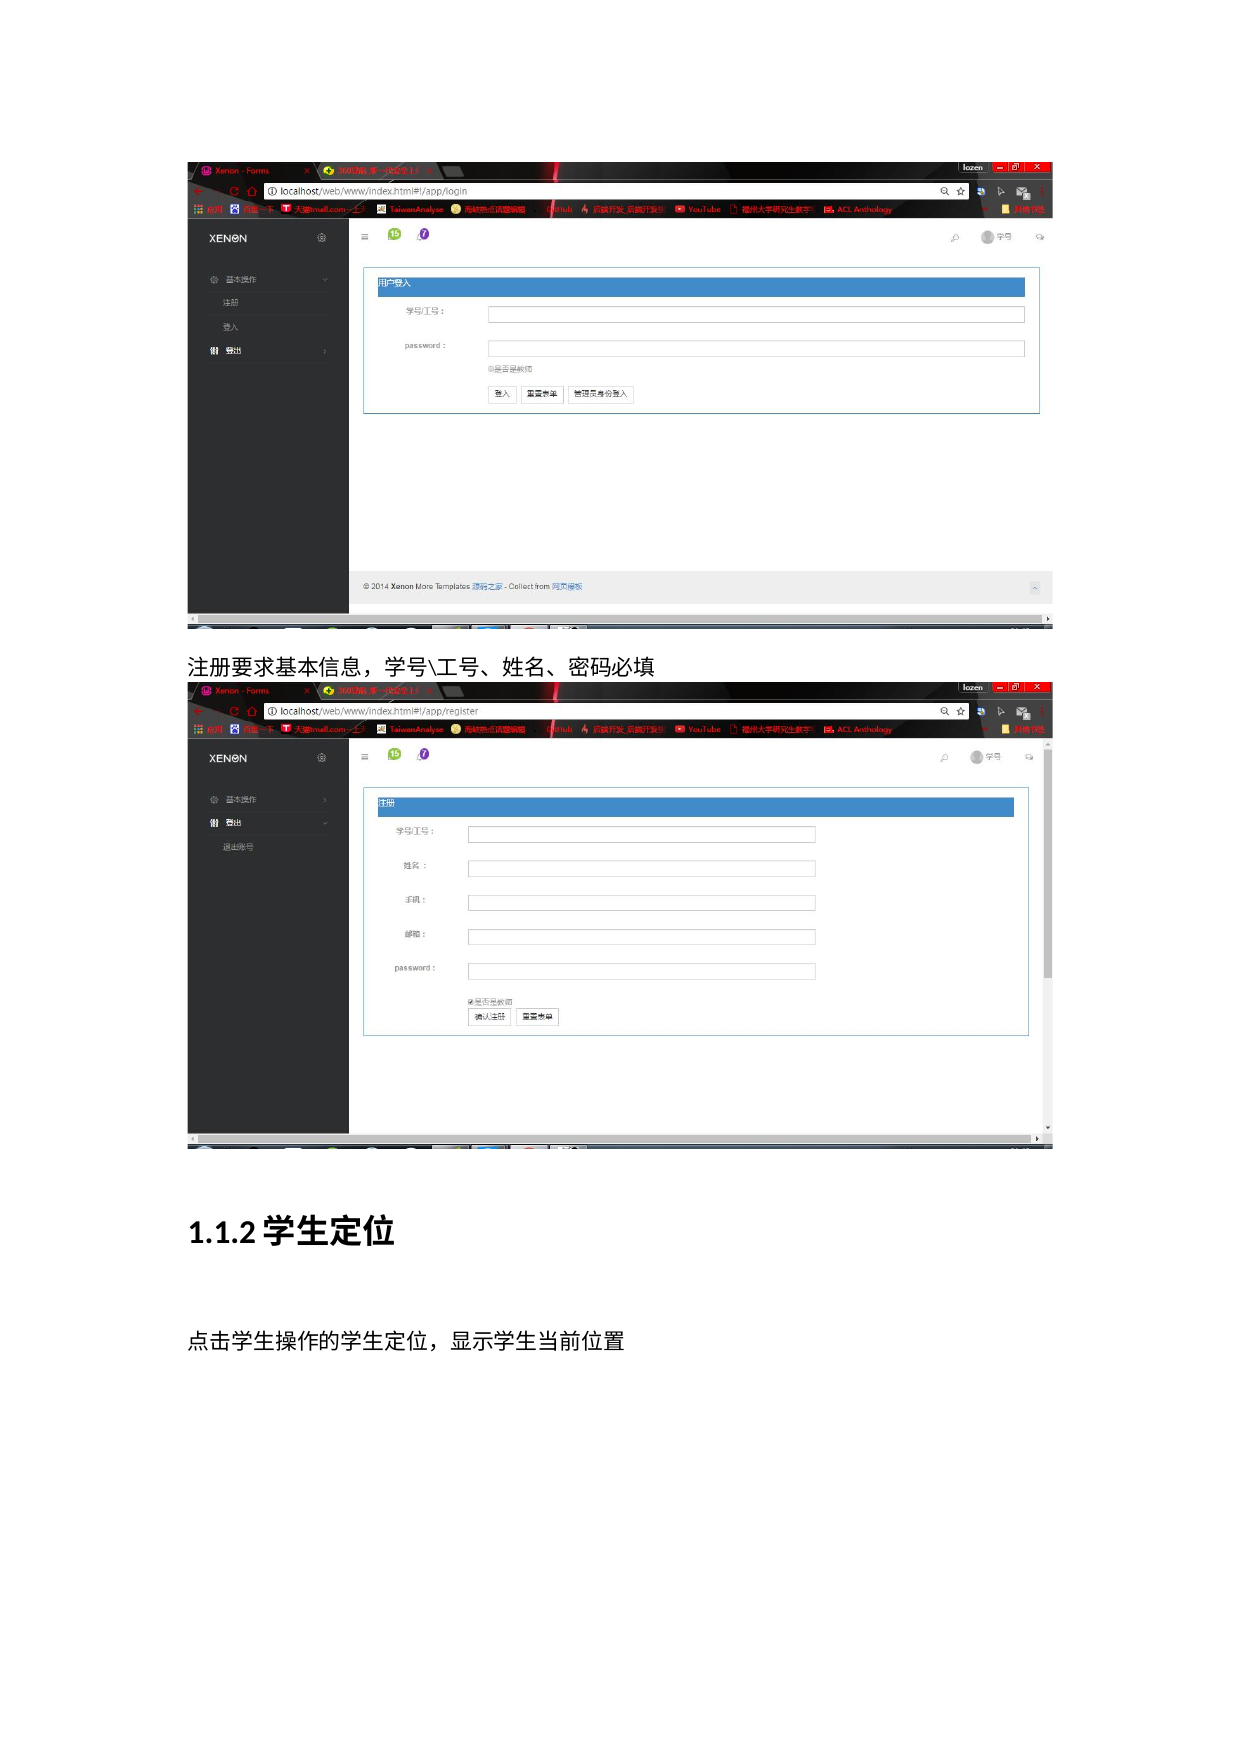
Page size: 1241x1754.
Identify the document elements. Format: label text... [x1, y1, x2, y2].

picture [187, 682, 1053, 1149]
subtitle 学生定位 [187, 1197, 1053, 1262]
picture [187, 162, 1053, 629]
text 注册要求基本信息，学号\工号、姓名、密码必填 [187, 649, 1053, 682]
text 点击学生操作的学生定位，显示学生当前位置 [187, 1324, 1053, 1356]
